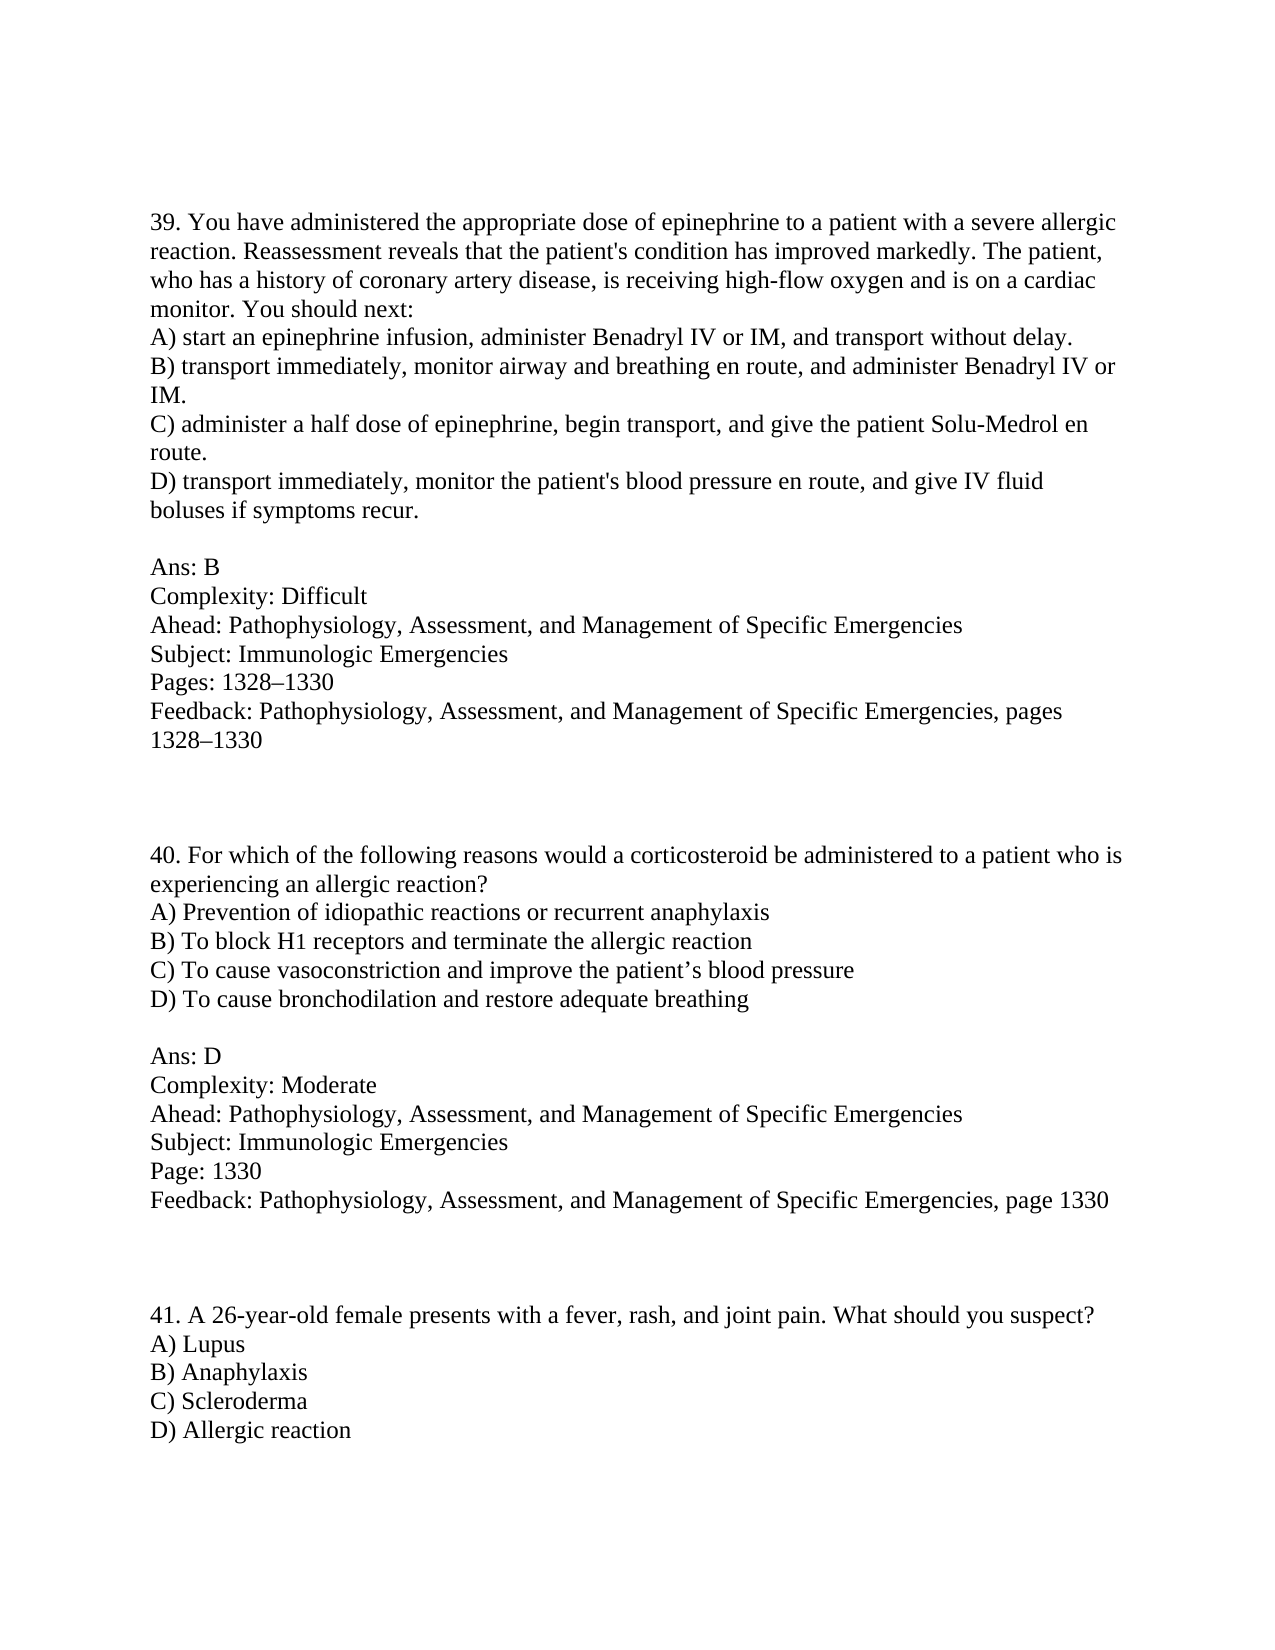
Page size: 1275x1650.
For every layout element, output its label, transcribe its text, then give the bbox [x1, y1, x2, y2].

text B) transport immediately, monitor airway and breathing en route, and administer Benadryl IV or IM. [150, 351, 1125, 409]
text D) Allergic reaction [150, 1415, 1125, 1444]
text Feedback: Pathophysiology, Assessment, and Management of Specific Emergencies, page 1330 [150, 1185, 1125, 1214]
text Ahead: Pathophysiology, Assessment, and Management of Specific Emergencies [150, 1099, 1125, 1127]
text Pages: 1328–1330 [150, 667, 1125, 696]
text Page: 1330 [150, 1156, 1125, 1185]
text Ahead: Pathophysiology, Assessment, and Management of Specific Emergencies [150, 610, 1125, 639]
text B) To block H1 receptors and terminate the allergic reaction [150, 926, 1125, 955]
text D) transport immediately, monitor the patient's blood pressure en route, and give IV fluid boluses if symptoms recur. [150, 466, 1125, 524]
text A) Prevention of idiopathic reactions or recurrent anaphylaxis [150, 897, 1125, 926]
text C) Scleroderma [150, 1386, 1125, 1415]
text Ans: B [150, 552, 1125, 581]
text B) Anaphylaxis [150, 1357, 1125, 1386]
text Complexity: Moderate [150, 1070, 1125, 1099]
text Subject: Immunologic Emergencies [150, 1127, 1125, 1156]
text D) To cause bronchodilation and restore adequate breathing [150, 984, 1125, 1012]
text Ans: D [150, 1041, 1125, 1070]
text Complexity: Difficult [150, 581, 1125, 610]
text 41. A 26-year-old female presents with a fever, rash, and joint pain. What should you suspect? [150, 1300, 1125, 1329]
text C) administer a half dose of epinephrine, begin transport, and give the patient Solu-Medrol en route. [150, 409, 1125, 466]
text Subject: Immunologic Emergencies [150, 639, 1125, 667]
text 39. You have administered the appropriate dose of epinephrine to a patient with a severe allergic reaction. Reassessment reveals that the patient's condition has improved markedly. The patient, who has a history of coronary artery disease, is receiving high-flow oxygen and is on a cardiac monitor. You should next: [150, 207, 1125, 322]
text C) To cause vasoconstriction and improve the patient’s blood pressure [150, 955, 1125, 984]
text A) start an epinephrine infusion, administer Benadryl IV or IM, and transport without delay. [150, 322, 1125, 351]
text A) Lupus [150, 1329, 1125, 1357]
text 40. For which of the following reasons would a corticosteroid be administered to a patient who is experiencing an allergic reaction? [150, 840, 1125, 897]
text Feedback: Pathophysiology, Assessment, and Management of Specific Emergencies, pages 1328–1330 [150, 696, 1125, 754]
